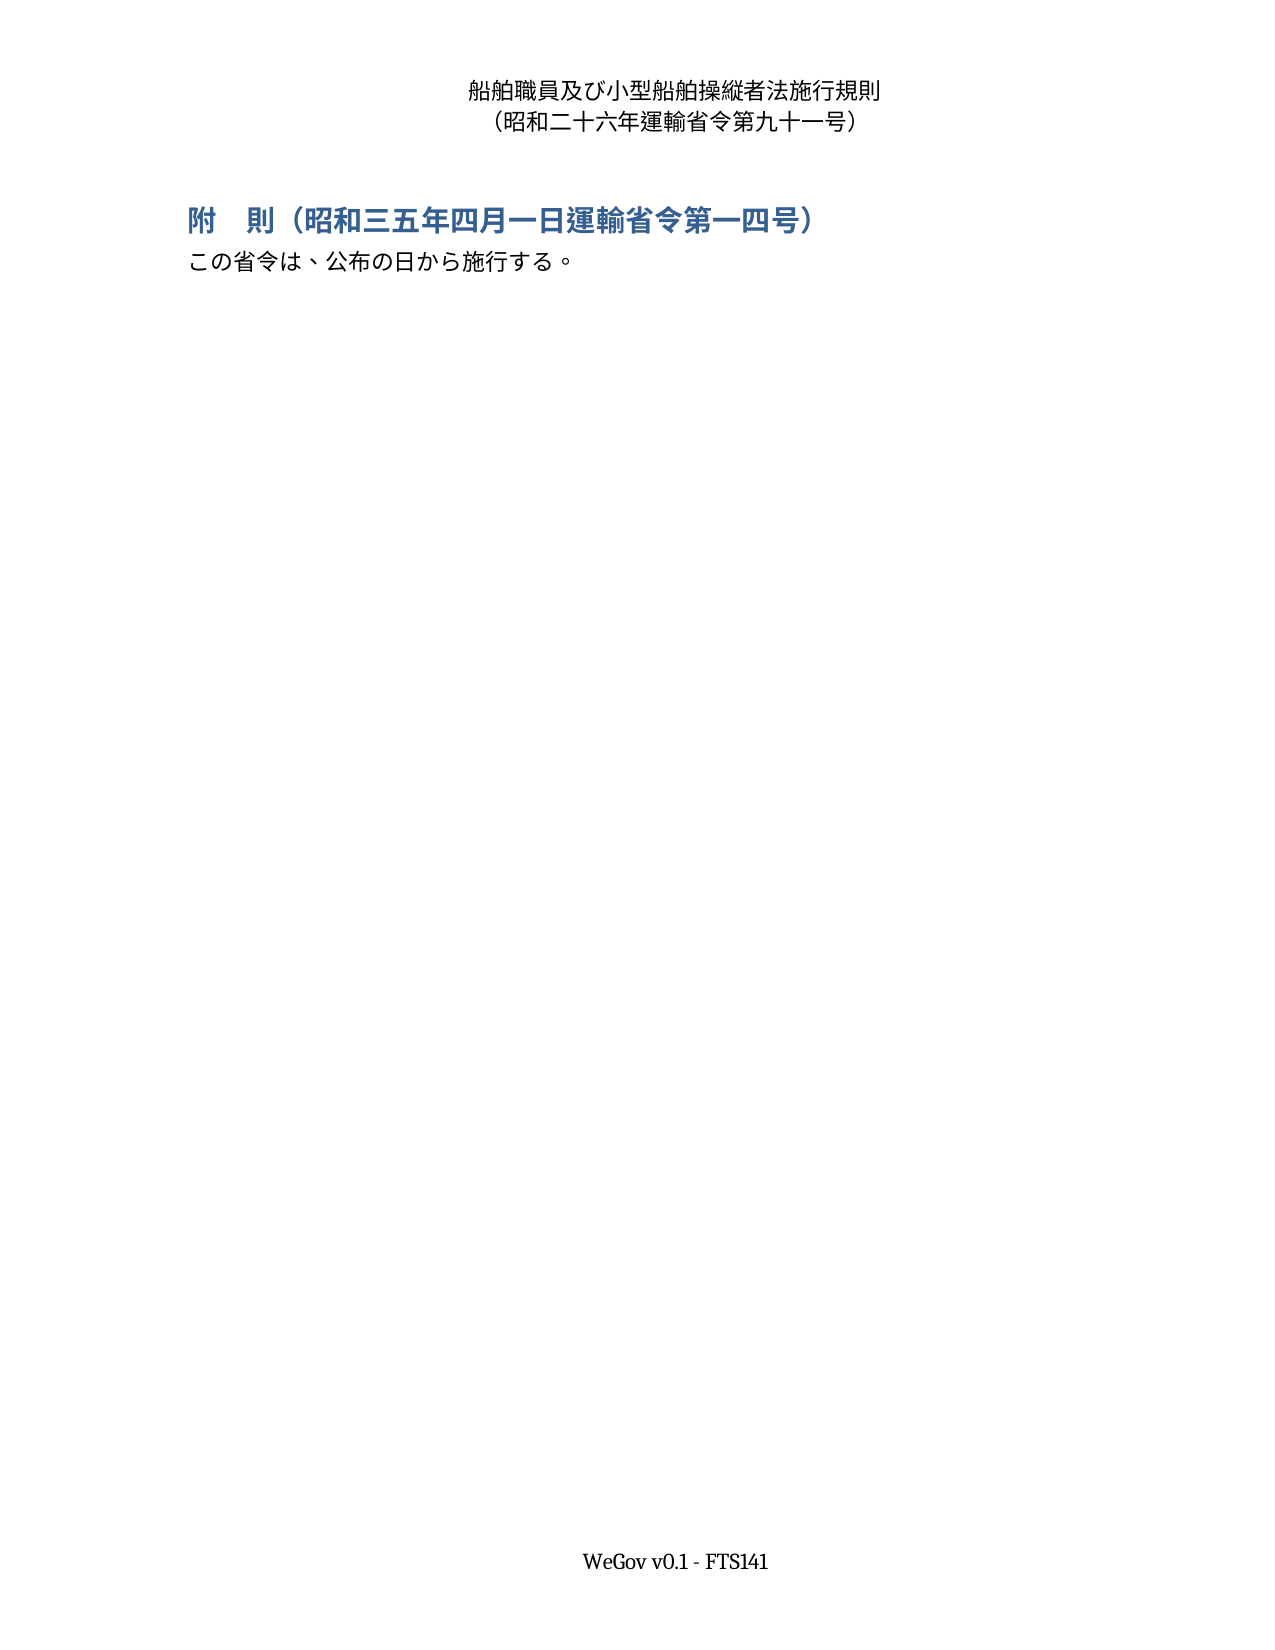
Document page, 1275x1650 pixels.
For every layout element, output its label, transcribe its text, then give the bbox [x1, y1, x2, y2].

subtitle 附 則（昭和三五年四月一日運輸省令第一四号） [187, 200, 1087, 240]
text この省令は、公布の日から施行する。 [187, 246, 1087, 277]
